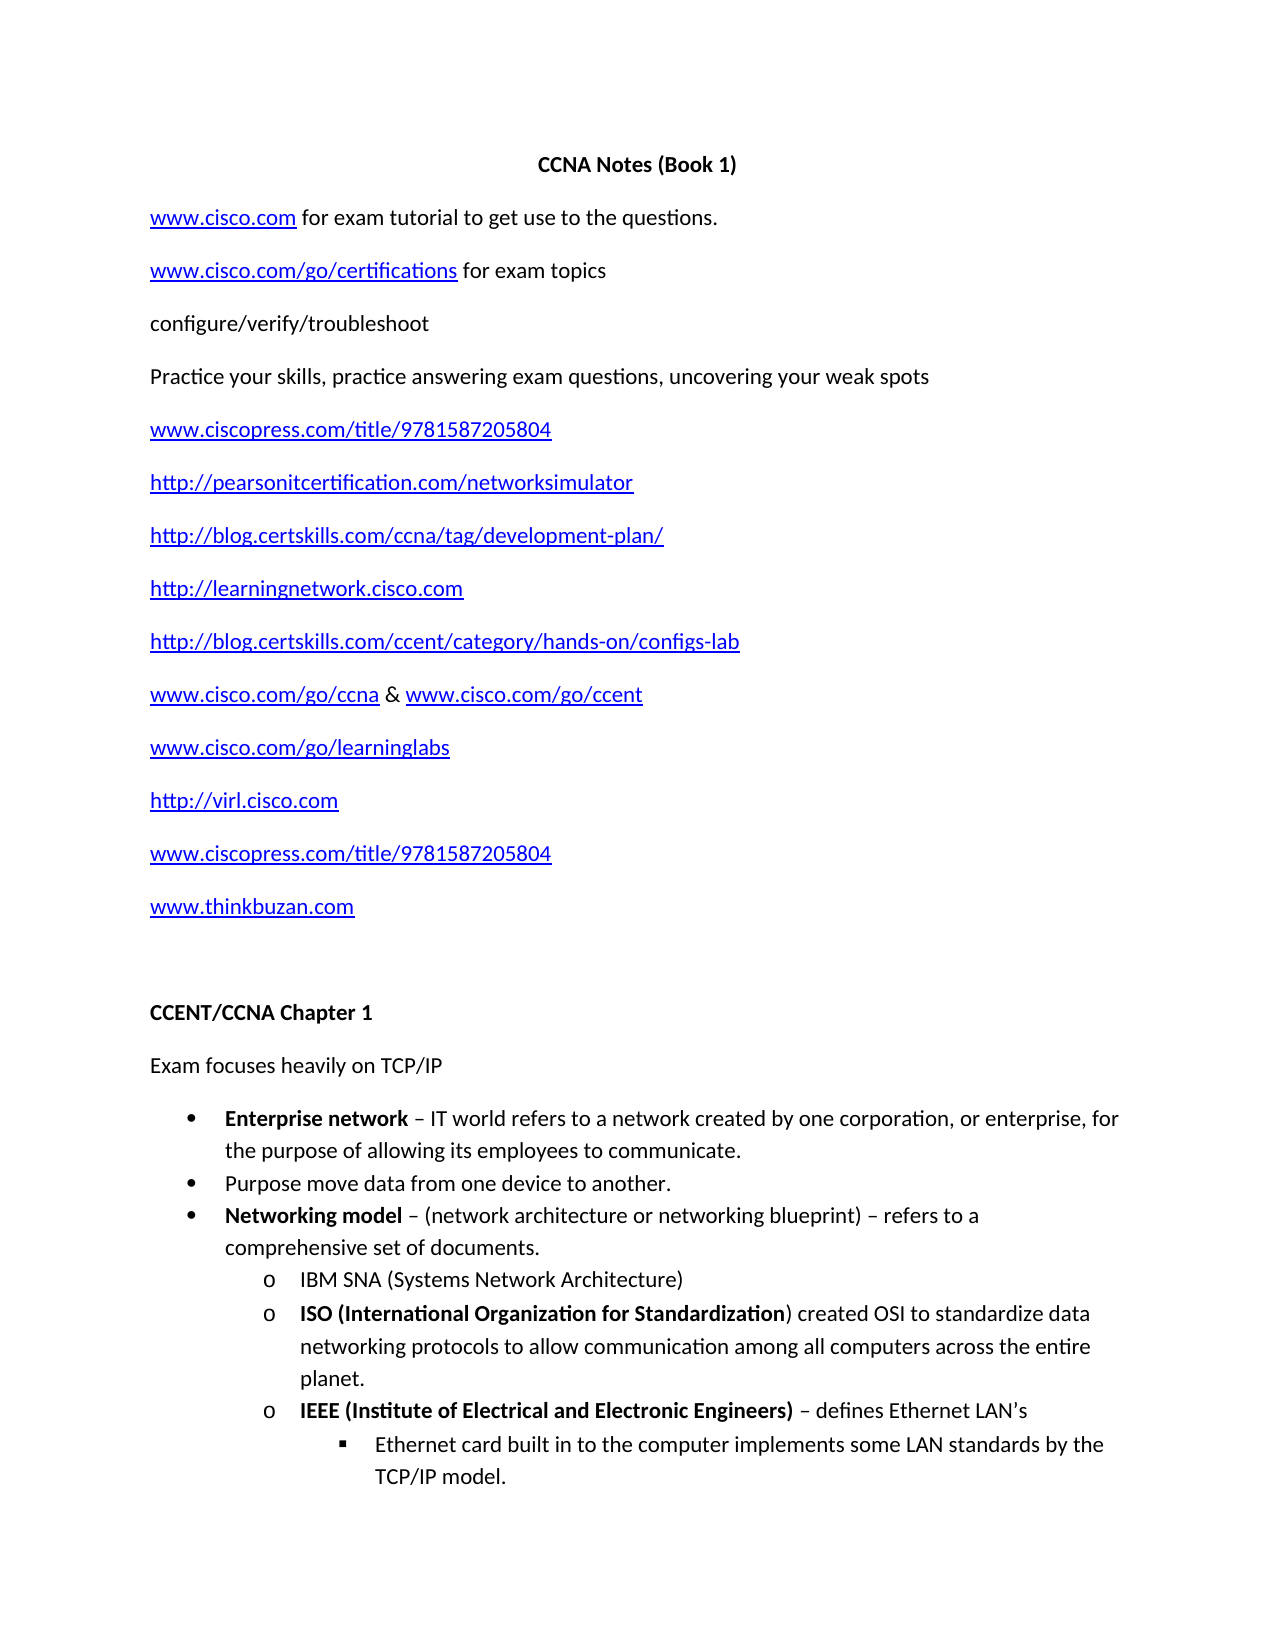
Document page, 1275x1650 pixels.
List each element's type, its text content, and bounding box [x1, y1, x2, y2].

list IBM SNA (Systems Network Architecture) [262, 1265, 1125, 1294]
list IEEE (Institute of Electrical and Electronic Engineers) – defines Ethernet LAN’s [262, 1397, 1125, 1426]
list Ethernet card built in to the computer implements some LAN standards by the TCP/IP model. [337, 1430, 1125, 1490]
text http://blog.certskills.com/ccna/tag/development-plan/ [150, 521, 1125, 549]
text CCENT/CCNA Chapter 1 [150, 998, 1125, 1026]
text www.cisco.com for exam tutorial to get use to the questions. [150, 203, 1125, 231]
text www.thinkbuzan.com [150, 892, 1125, 920]
list Enterprise network – IT world refers to a network created by one corporation, or enterprise, for the purpose of allowing its employees to communicate. [187, 1104, 1125, 1164]
text www.ciscopress.com/title/9781587205804 [150, 839, 1125, 867]
text http://virl.cisco.com [150, 786, 1125, 814]
list Networking model – (network architecture or networking blueprint) – refers to a comprehensive set of documents. [187, 1201, 1125, 1261]
text www.ciscopress.com/title/9781587205804 [150, 415, 1125, 443]
list ISO (International Organization for Standardization) created OSI to standardize data networking protocols to allow communication among all computers across the entire planet. [262, 1299, 1125, 1392]
text www.cisco.com/go/ccna & www.cisco.com/go/ccent [150, 680, 1125, 708]
list Purpose move data from one device to another. [187, 1169, 1125, 1197]
text CCNA Notes (Book 1) [150, 150, 1125, 178]
text http://pearsonitcertification.com/networksimulator [150, 468, 1125, 496]
text www.cisco.com/go/certifications for exam topics [150, 256, 1125, 284]
text http://blog.certskills.com/ccent/category/hands-on/configs-lab [150, 627, 1125, 655]
text www.cisco.com/go/learninglabs [150, 733, 1125, 761]
text Practice your skills, practice answering exam questions, uncovering your weak spots [150, 362, 1125, 390]
text configure/verify/troubleshoot [150, 309, 1125, 337]
text http://learningnetwork.cisco.com [150, 574, 1125, 602]
text Exam focuses heavily on TCP/IP [150, 1051, 1125, 1079]
